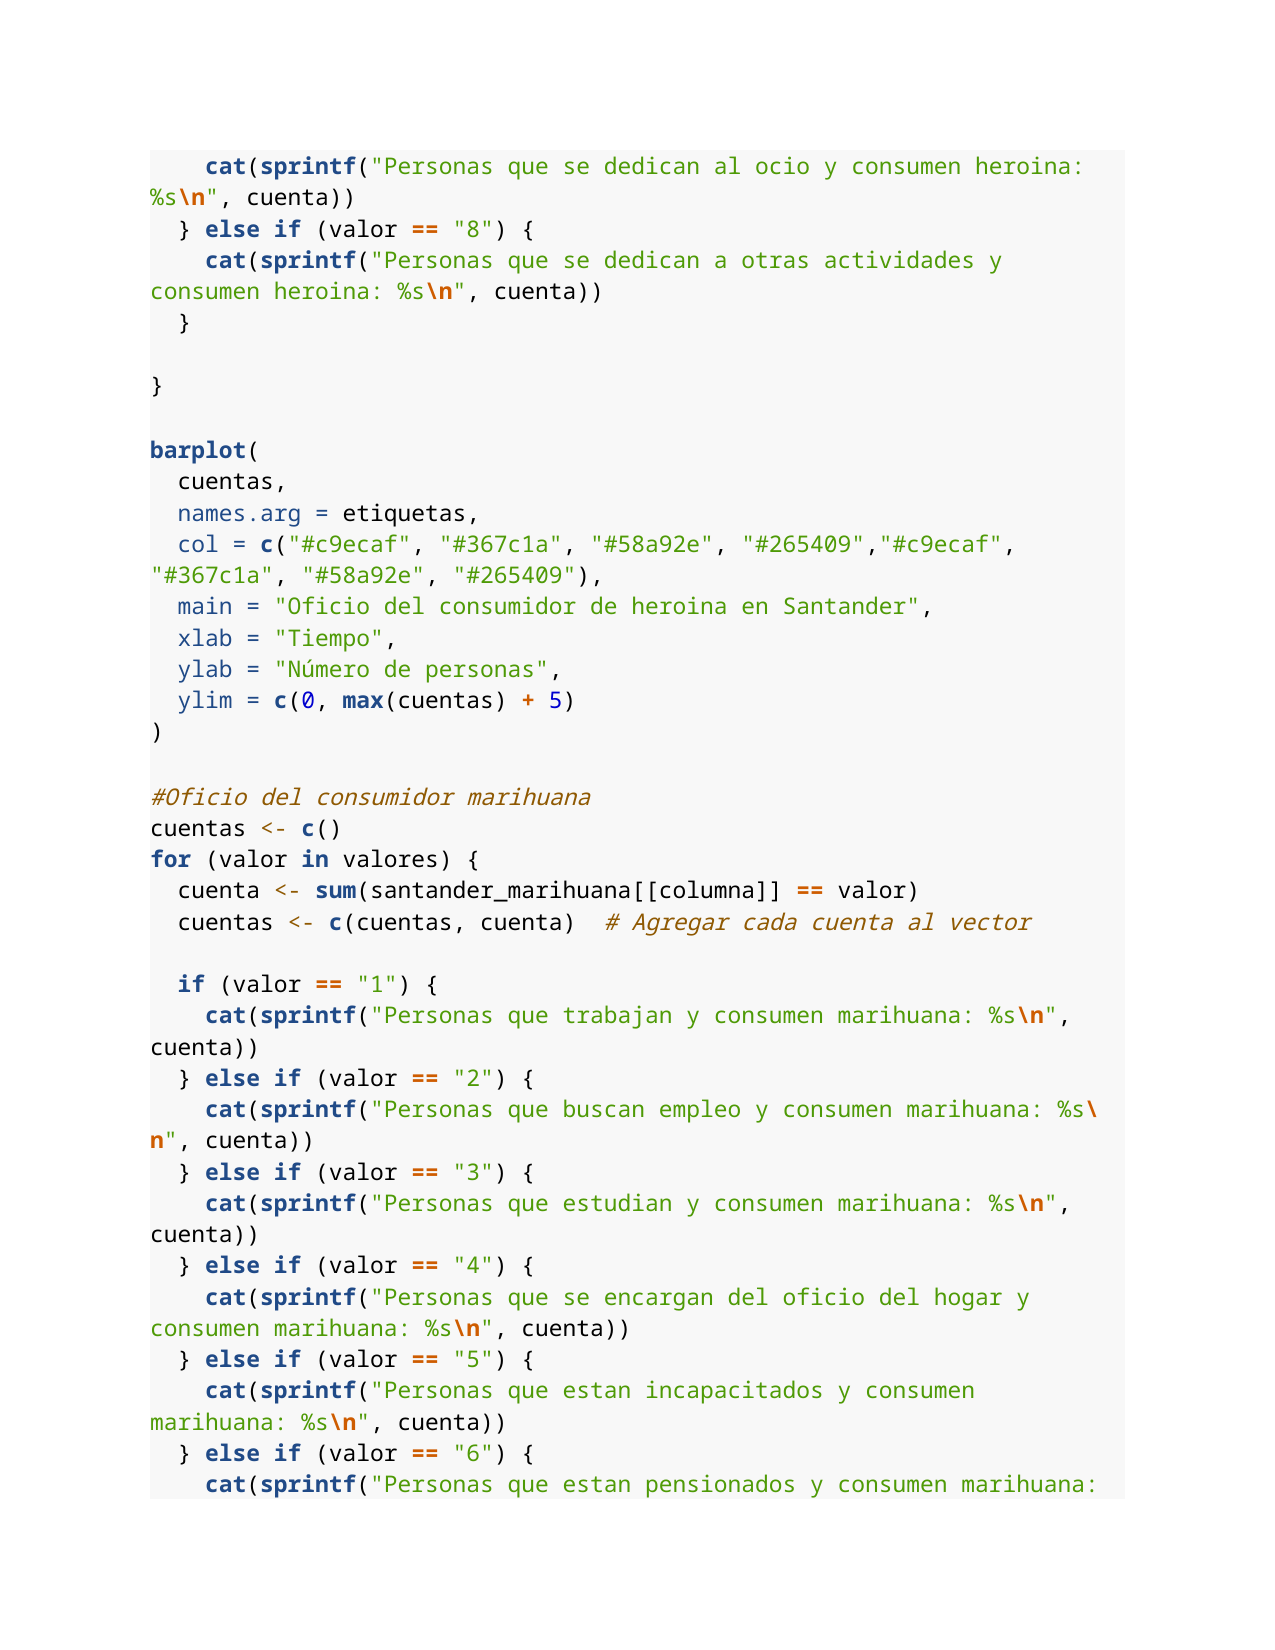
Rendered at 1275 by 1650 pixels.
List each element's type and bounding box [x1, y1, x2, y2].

text [150, 150, 1125, 1499]
